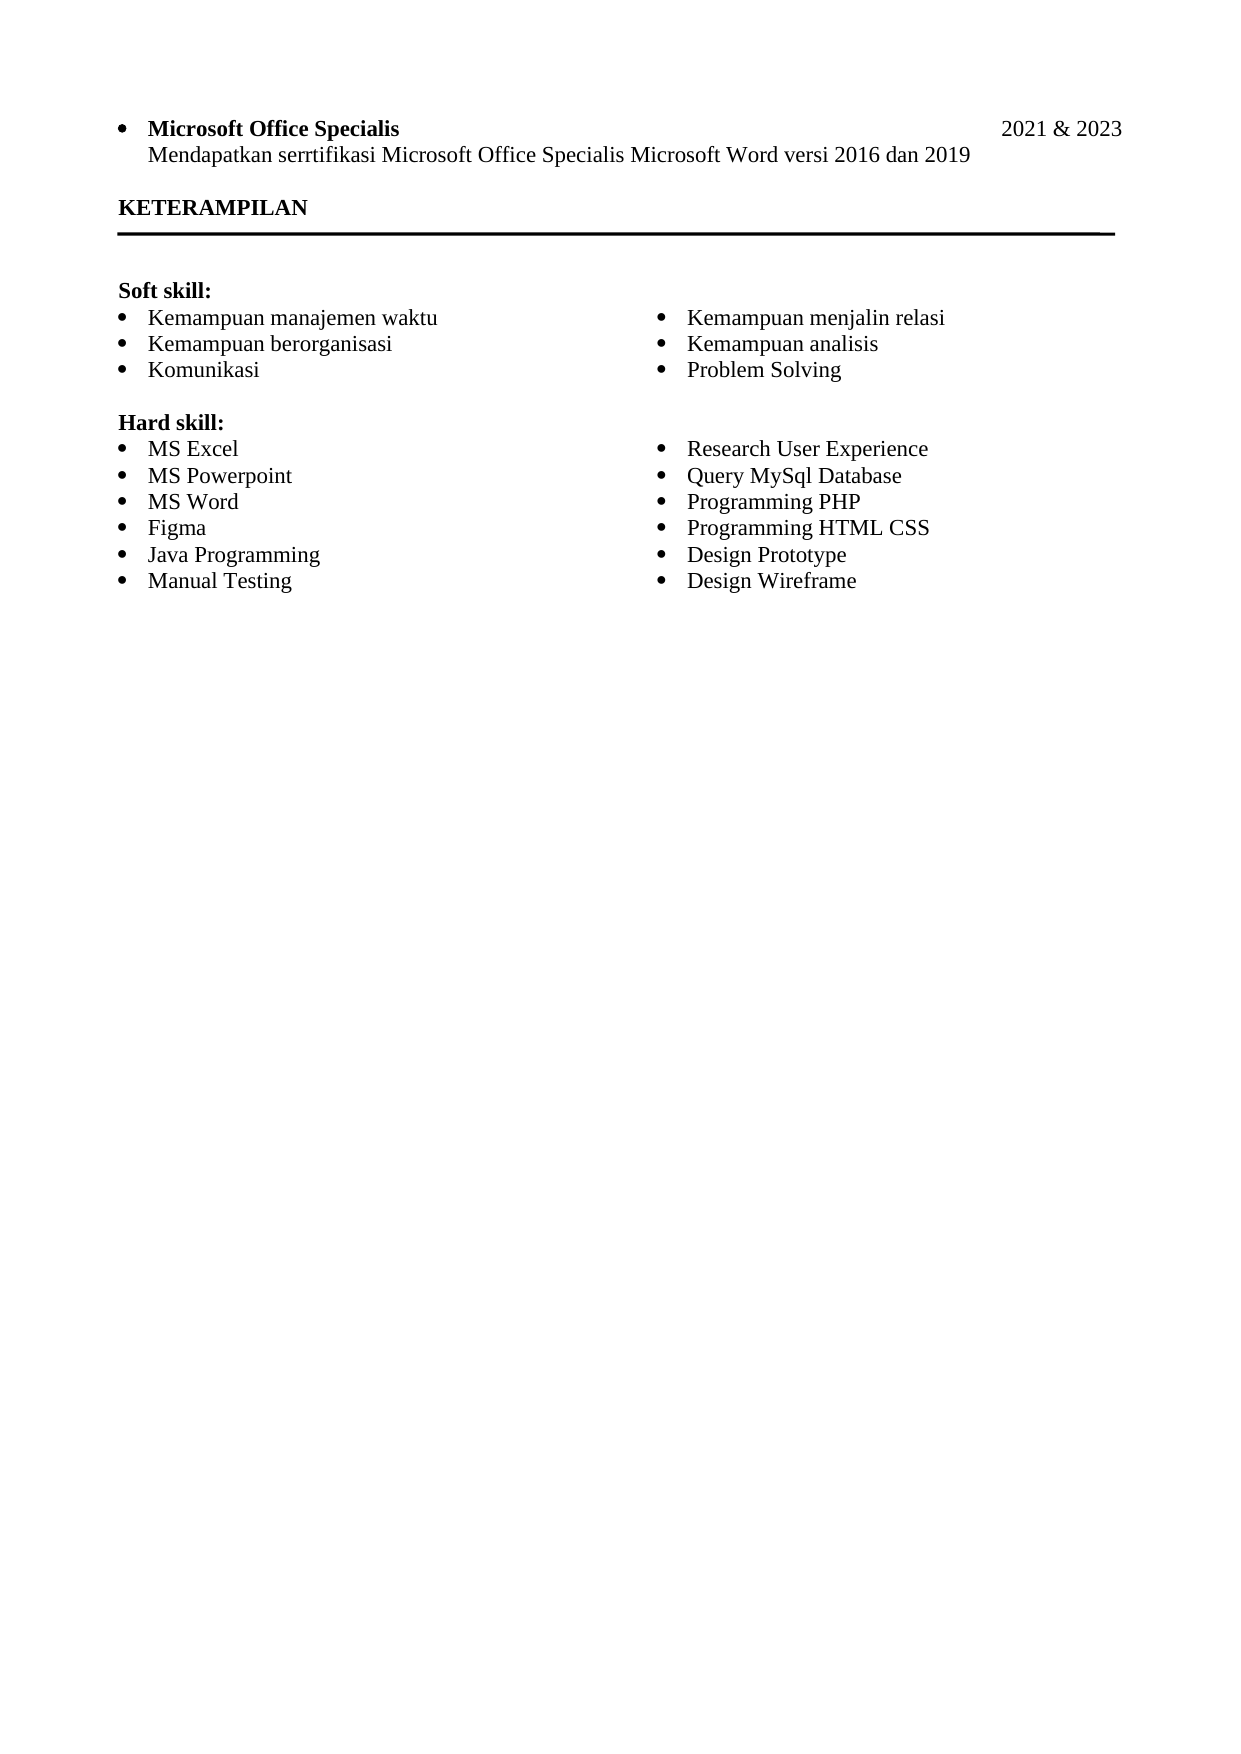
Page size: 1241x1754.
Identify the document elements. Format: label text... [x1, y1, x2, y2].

list Komunikasi [118, 356, 583, 383]
text Soft skill: [118, 277, 1123, 304]
text KETERAMPILAN [118, 194, 1123, 220]
list Kemampuan menjalin relasi [657, 304, 1123, 330]
list Kemampuan berorganisasi [118, 330, 583, 356]
list Java Programming [118, 541, 583, 567]
list Manual Testing [118, 567, 583, 593]
list Problem Solving [657, 356, 1123, 383]
list MS Word [118, 488, 583, 514]
list Kemampuan manajemen waktu [118, 304, 583, 330]
text Mendapatkan serrtifikasi Microsoft Office Specialis Microsoft Word versi 2016 dan 2019 [148, 141, 1123, 168]
list MS Excel [118, 435, 583, 462]
list Programming PHP [657, 488, 1123, 514]
list Query MySql Database [657, 462, 1123, 488]
list Figma [118, 514, 583, 541]
list Microsoft Office Specialis 2021 & 2023 [118, 115, 1123, 141]
list MS Powerpoint [118, 462, 583, 488]
list Design Prototype [657, 541, 1123, 567]
list Programming HTML CSS [657, 514, 1123, 541]
list Kemampuan analisis [657, 330, 1123, 356]
list Design Wireframe [657, 567, 1123, 593]
text Hard skill: [118, 409, 1123, 435]
list Research User Experience [657, 435, 1123, 462]
